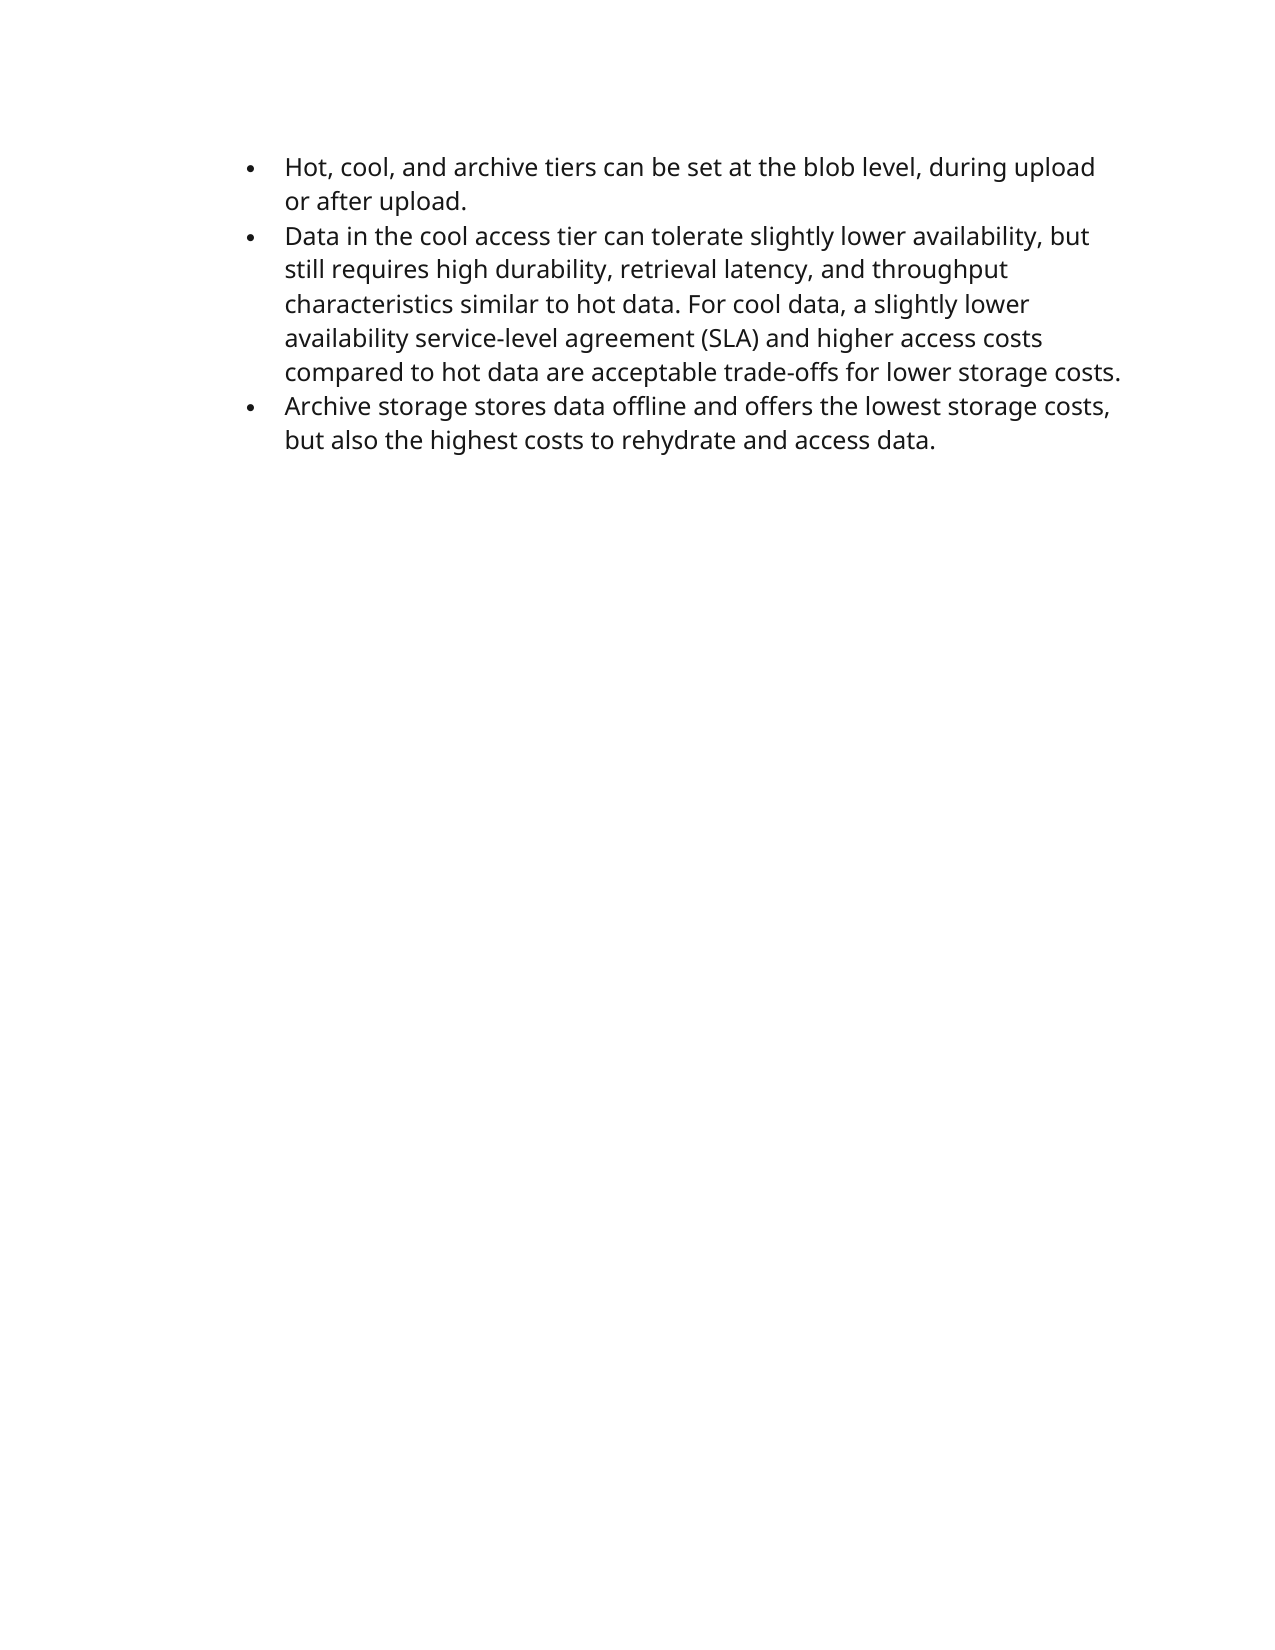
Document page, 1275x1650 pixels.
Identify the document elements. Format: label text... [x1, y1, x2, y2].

list Archive storage stores data offline and offers the lowest storage costs, but also the highest costs to rehydrate and access data. [247, 388, 1125, 457]
list Hot, cool, and archive tiers can be set at the blob level, during upload or after upload. [247, 150, 1125, 218]
list Data in the cool access tier can tolerate slightly lower availability, but still requires high durability, retrieval latency, and throughput characteristics similar to hot data. For cool data, a slightly lower availability service-level agreement (SLA) and higher access costs compared to hot data are acceptable trade-offs for lower storage costs. [247, 218, 1125, 388]
